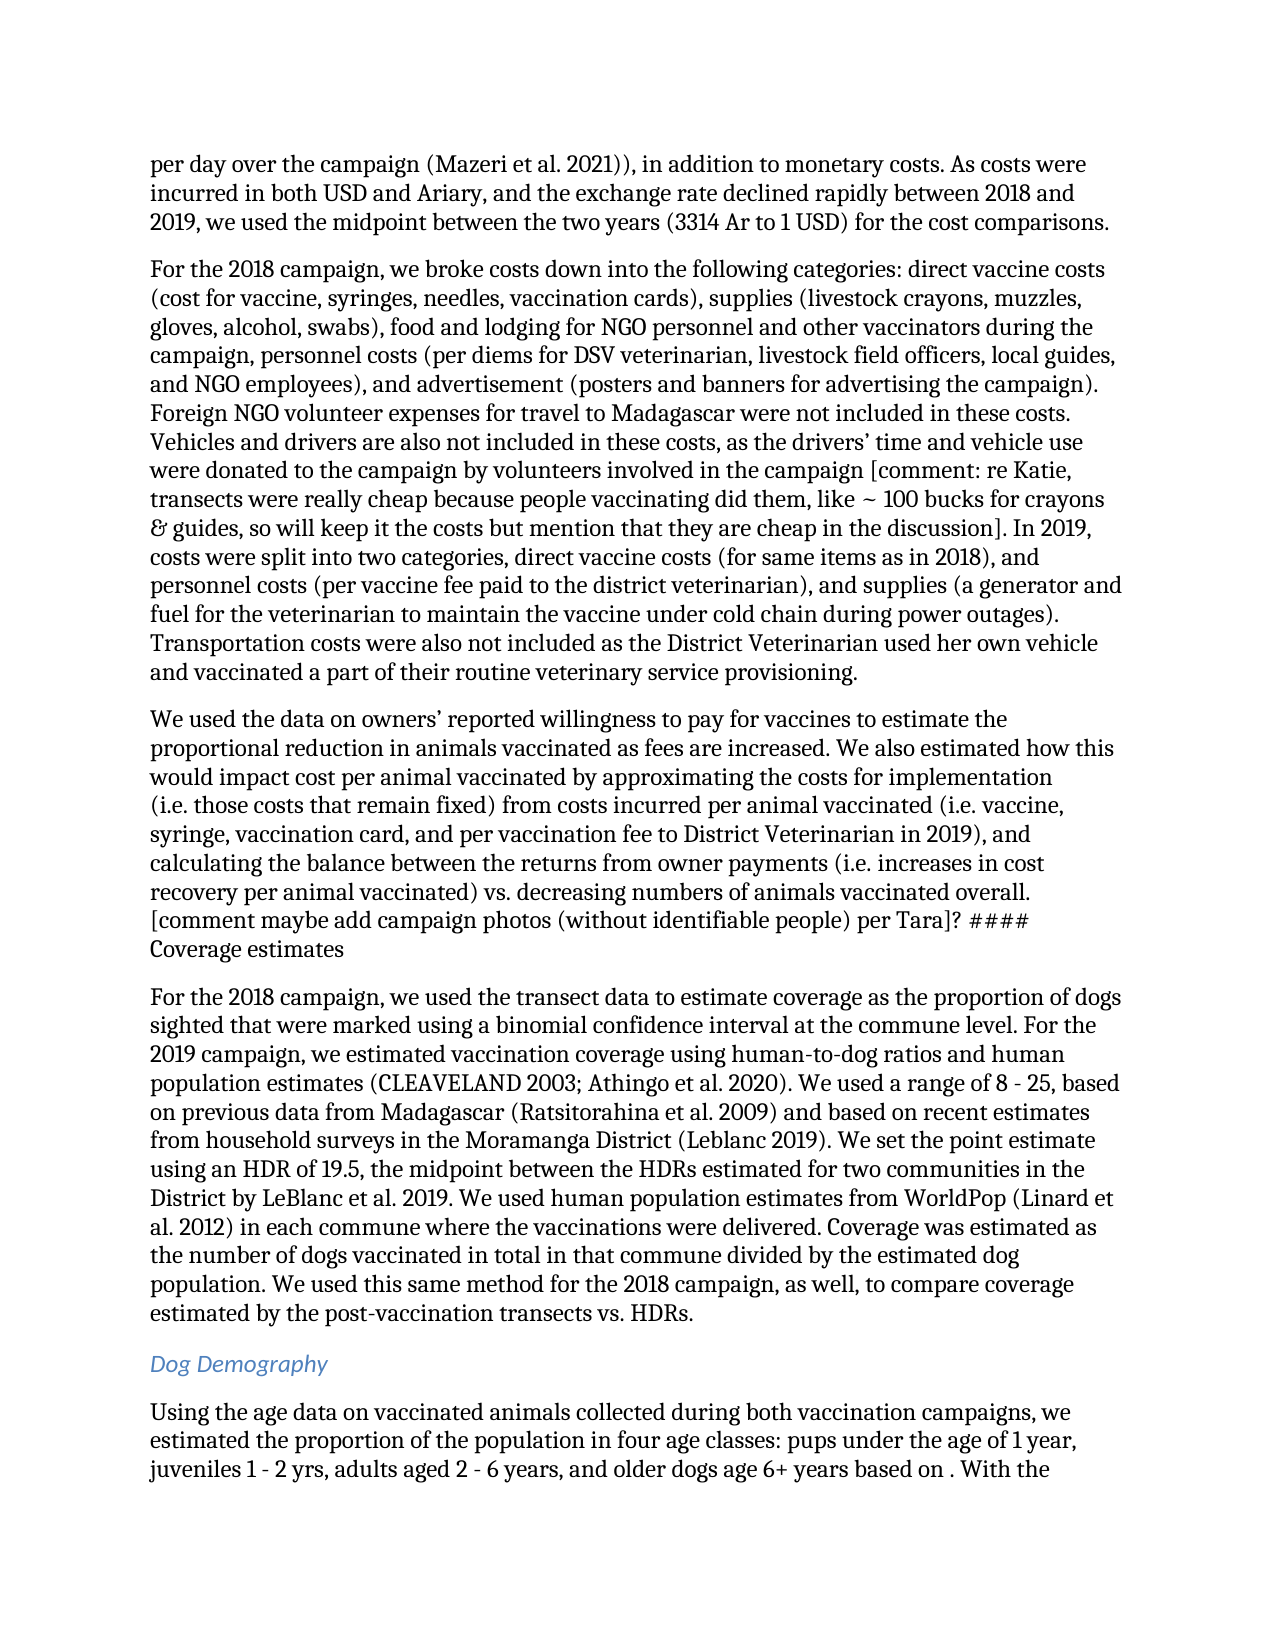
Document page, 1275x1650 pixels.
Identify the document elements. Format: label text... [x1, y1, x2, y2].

text For the 2018 campaign, we used the transect data to estimate coverage as the proportion of dogs sighted that were marked using a binomial confidence interval at the commune level. For the 2019 campaign, we estimated vaccination coverage using human-to-dog ratios and human population estimates (CLEAVELAND 2003; Athingo et al. 2020). We used a range of 8 - 25, based on previous data from Madagascar (Ratsitorahina et al. 2009) and based on recent estimates from household surveys in the Moramanga District (Leblanc 2019). We set the point estimate using an HDR of 19.5, the midpoint between the HDRs estimated for two communities in the District by LeBlanc et al. 2019. We used human population estimates from WorldPop (Linard et al. 2012) in each commune where the vaccinations were delivered. Coverage was estimated as the number of dogs vaccinated in total in that commune divided by the estimated dog population. We used this same method for the 2018 campaign, as well, to compare coverage estimated by the post-vaccination transects vs. HDRs. [150, 982, 1125, 1327]
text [150, 1398, 1125, 1484]
subtitle Dog Demography [150, 1348, 1125, 1379]
text We used the data on owners’ reported willingness to pay for vaccines to estimate the proportional reduction in animals vaccinated as fees are increased. We also estimated how this would impact cost per animal vaccinated by approximating the costs for implementation (i.e. those costs that remain fixed) from costs incurred per animal vaccinated (i.e. vaccine, syringe, vaccination card, and per vaccination fee to District Veterinarian in 2019), and calculating the balance between the returns from owner payments (i.e. increases in cost recovery per animal vaccinated) vs. decreasing numbers of animals vaccinated overall. [comment maybe add campaign photos (without identifiable people) per Tara]? #### Coverage estimates [150, 705, 1125, 964]
text For the 2018 campaign, we broke costs down into the following categories: direct vaccine costs (cost for vaccine, syringes, needles, vaccination cards), supplies (livestock crayons, muzzles, gloves, alcohol, swabs), food and lodging for NGO personnel and other vaccinators during the campaign, personnel costs (per diems for DSV veterinarian, livestock field officers, local guides, and NGO employees), and advertisement (posters and banners for advertising the campaign). Foreign NGO volunteer expenses for travel to Madagascar were not included in these costs. Vehicles and drivers are also not included in these costs, as the drivers’ time and vehicle use were donated to the campaign by volunteers involved in the campaign [comment: re Katie, transects were really cheap because people vaccinating did them, like ~ 100 bucks for crayons & guides, so will keep it the costs but mention that they are cheap in the discussion]. In 2019, costs were split into two categories, direct vaccine costs (for same items as in 2018), and personnel costs (per vaccine fee paid to the district veterinarian), and supplies (a generator and fuel for the veterinarian to maintain the vaccine under cold chain during power outages). Transportation costs were also not included as the District Veterinarian used her own vehicle and vaccinated a part of their routine veterinary service provisioning. [150, 255, 1125, 686]
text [150, 150, 1125, 236]
